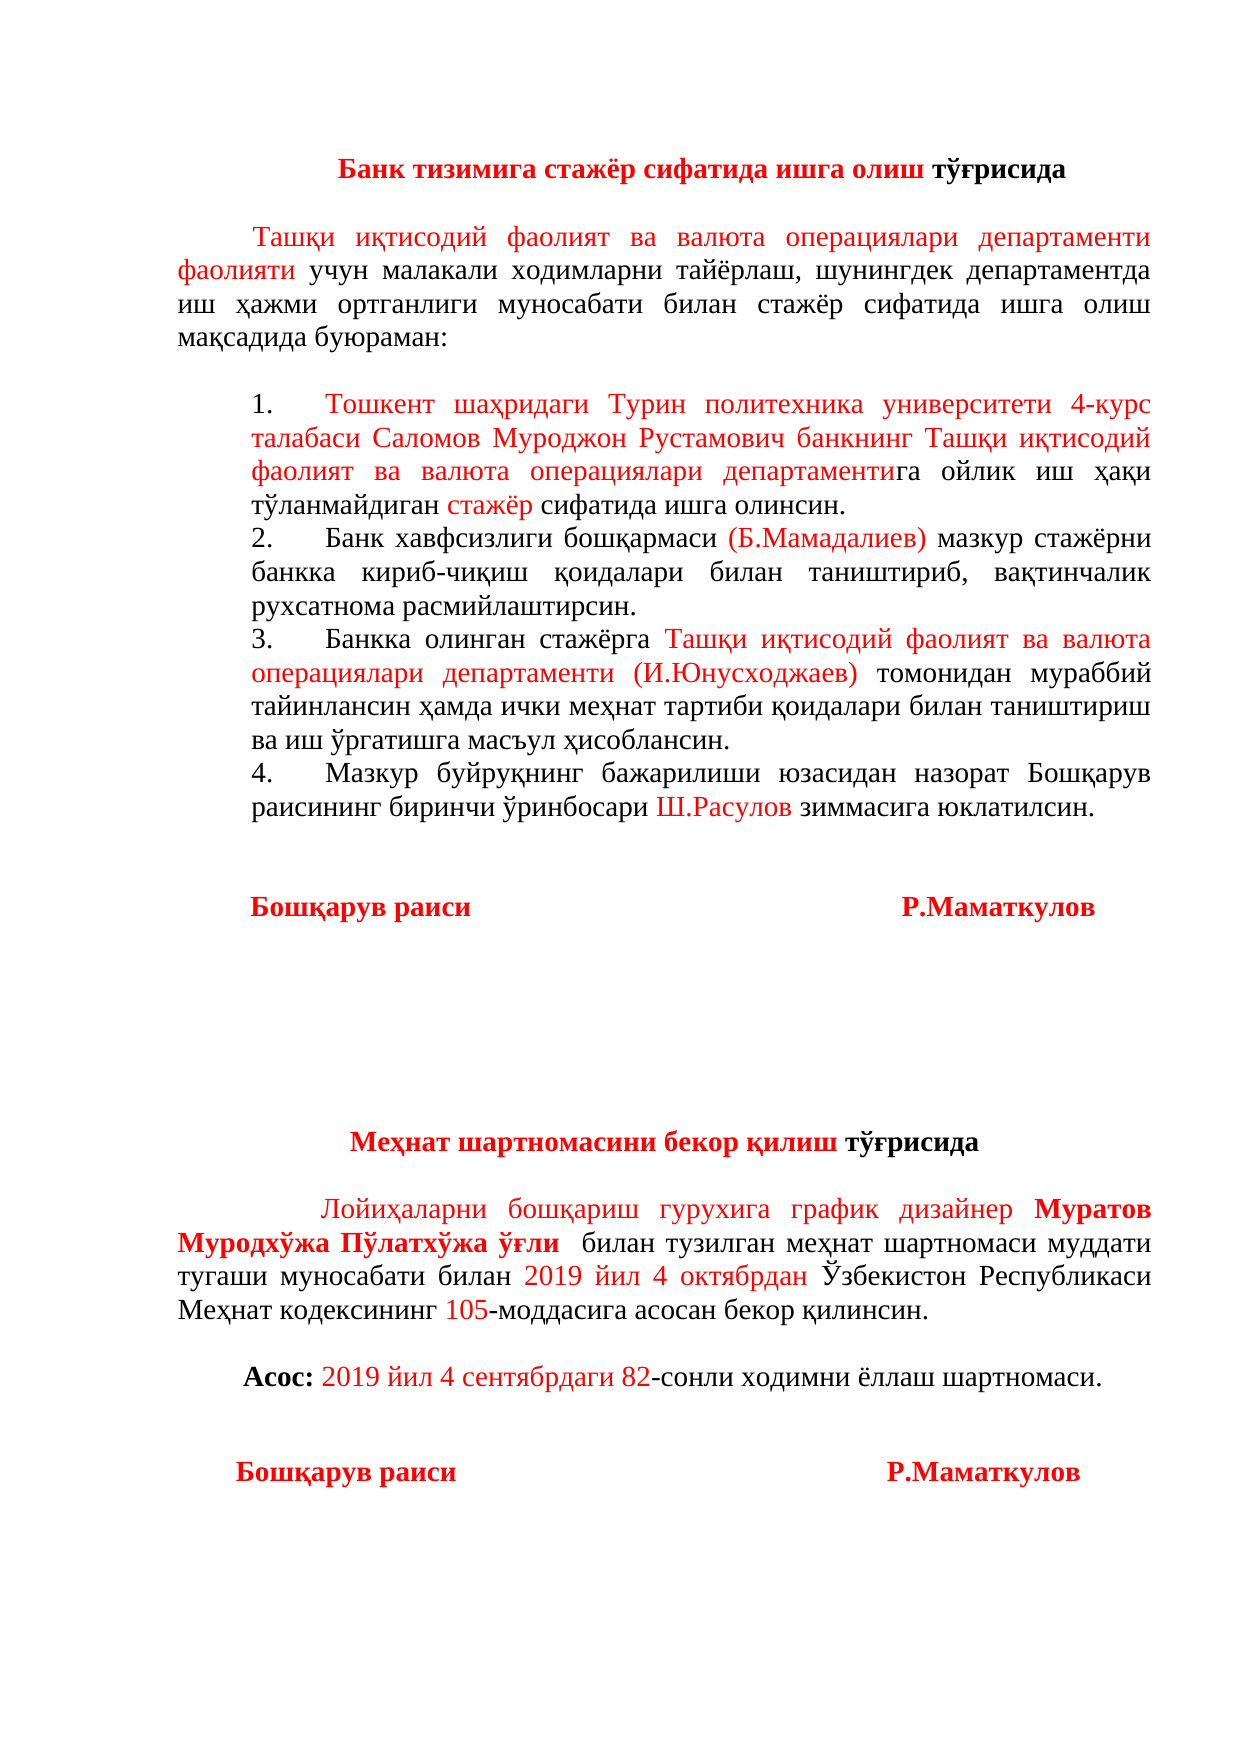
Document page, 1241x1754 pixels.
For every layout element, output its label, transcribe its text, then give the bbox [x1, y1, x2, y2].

text Бошқарув раиси Р.Маматкулов [177, 1454, 1152, 1488]
text Ташқи иқтисодий фаолият ва валюта операциялари департаменти фаолияти учун малакали ходимларни тайёрлаш, шунингдек департаментда иш ҳажми ортганлиги муносабати билан стажёр сифатида ишга олиш мақсадида буюраман: [177, 219, 1152, 353]
text Бошқарув раиси Р.Маматкулов [177, 889, 1152, 923]
text Асос: 2019 йил 4 сентябрдаги 82-сонли ходимни ёллаш шартномаси. [177, 1359, 1152, 1393]
list Тошкент шаҳридаги Турин политехника университети 4-курс талабаси Саломов Муроджон Рустамович банкнинг Ташқи иқтисодий фаолият ва валюта операциялари департаментига ойлик иш ҳақи тўланмайдиган стажёр сифатида ишга олинсин. [251, 386, 1152, 521]
list Банкка олинган стажёрга Ташқи иқтисодий фаолият ва валюта операциялари департаменти (И.Юнусходжаев) томонидан мураббий тайинлансин ҳамда ички меҳнат тартиби қоидалари билан таништириш ва иш ўргатишга масъул ҳисоблансин. [251, 621, 1152, 755]
text Меҳнат шартномасини бекор қилиш тўғрисида [177, 1124, 1152, 1158]
list Мазкур буйруқнинг бажарилиши юзасидан назорат Бошқарув раисининг биринчи ўринбосари Ш.Расулов зиммасига юклатилсин. [251, 755, 1152, 822]
text Лойиҳаларни бошқариш гурухига график дизайнер Муратов Муродхўжа Пўлатхўжа ўғли билан тузилган меҳнат шартномаси муддати тугаши муносабати билан 2019 йил 4 октябрдан Ўзбекистон Республикаси Меҳнат кодексининг 105-моддасига асосан бекор қилинсин. [177, 1191, 1152, 1326]
text Банк тизимига стажёр сифатида ишга олиш тўғрисида [177, 152, 1152, 185]
list Банк хавфсизлиги бошқармаси (Б.Мамадалиев) мазкур стажёрни банкка кириб-чиқиш қоидалари билан таништириб, вақтинчалик рухсатнома расмийлаштирсин. [251, 521, 1152, 621]
